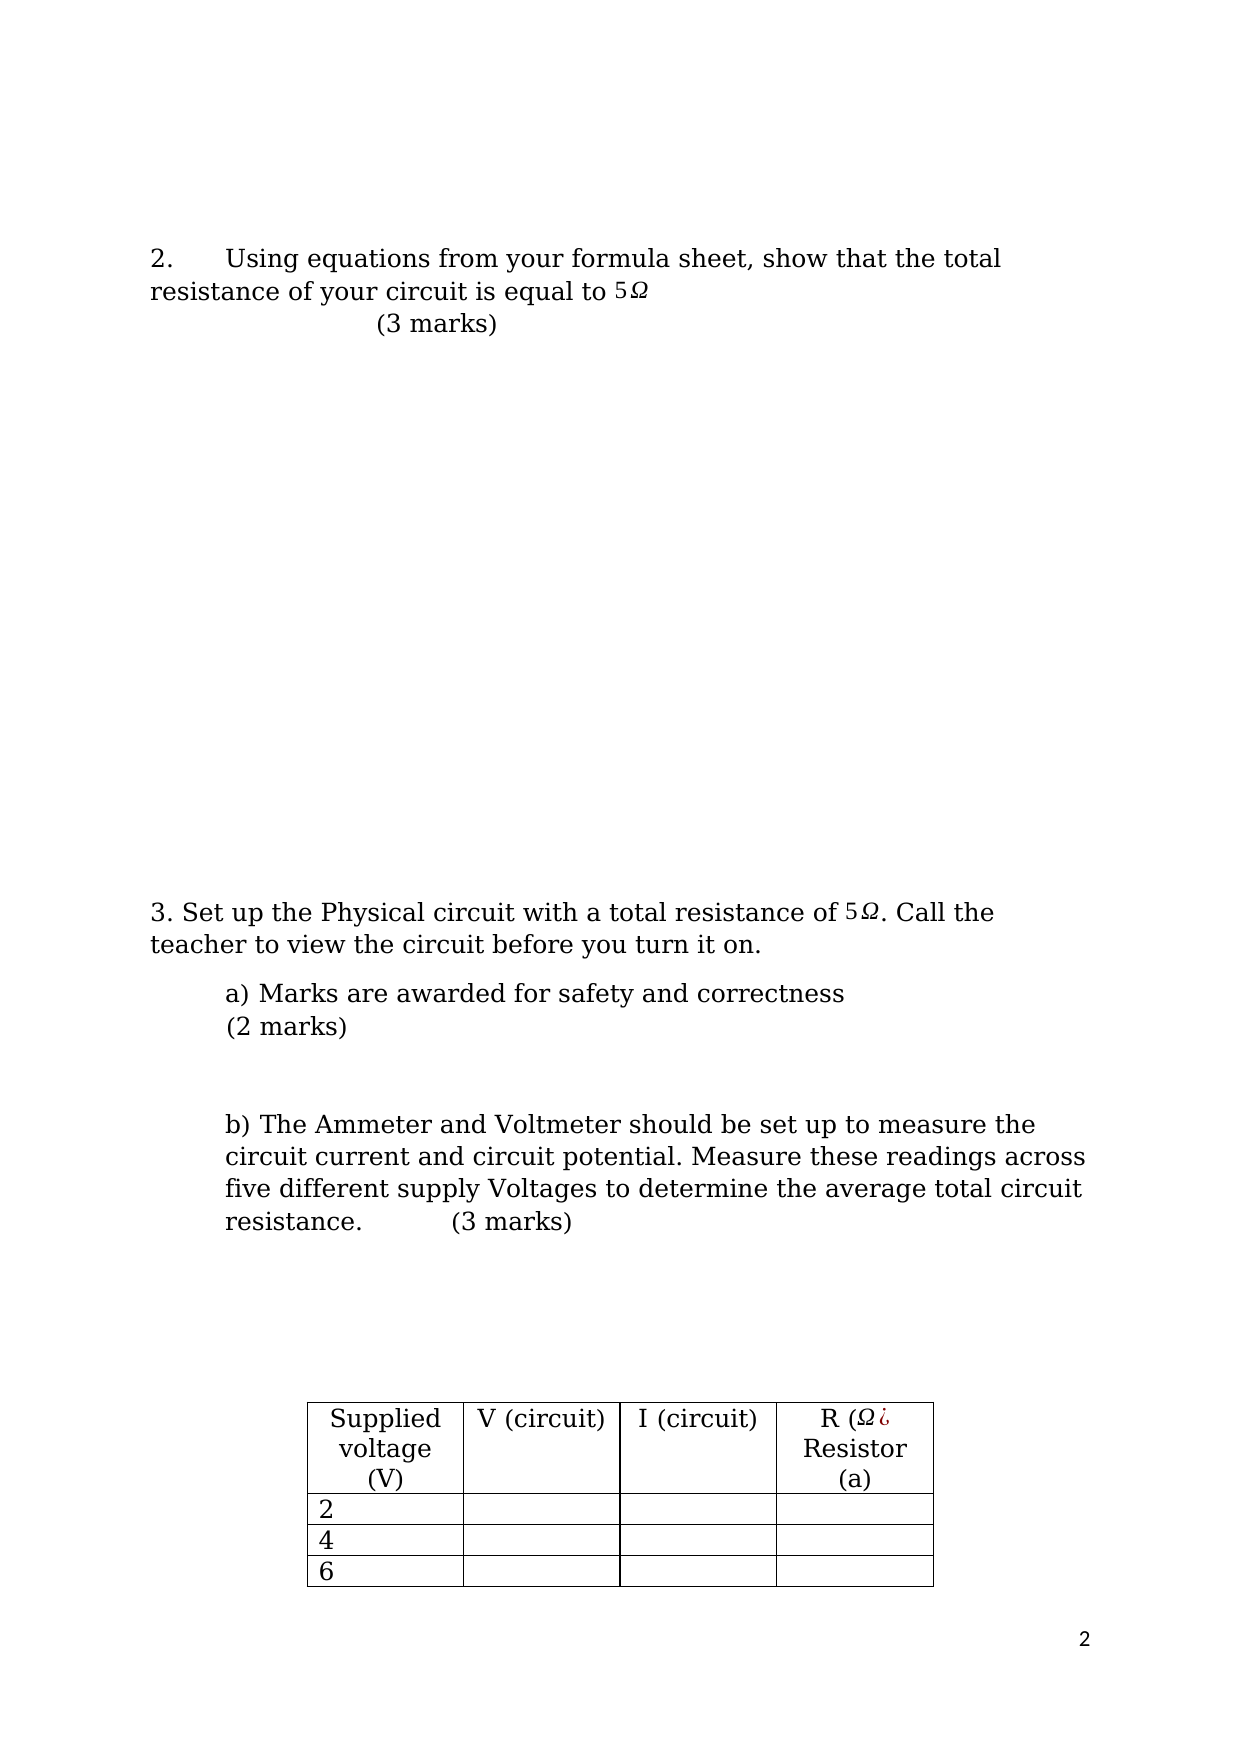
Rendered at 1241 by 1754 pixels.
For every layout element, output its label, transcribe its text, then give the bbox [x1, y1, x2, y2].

table_cell [464, 1525, 619, 1555]
table_header Supplied voltage (V) [308, 1403, 463, 1493]
table_cell 2 [308, 1494, 463, 1524]
text 2. Using equations from your formula sheet, show that the total resistance of your circuit is equal to (3 marks) [150, 243, 1090, 337]
table_cell [621, 1556, 776, 1586]
table_cell 4 [308, 1525, 463, 1555]
text b) The Ammeter and Voltmeter should be set up to measure the circuit current and circuit potential. Measure these readings across five different supply Voltages to determine the average total circuit resistance. (3 marks) [225, 1108, 1090, 1235]
table_cell [464, 1556, 619, 1586]
table_cell [464, 1494, 619, 1524]
table_header V (circuit) [464, 1403, 619, 1493]
table_cell [621, 1525, 776, 1555]
table_cell [777, 1494, 933, 1524]
table_header I (circuit) [621, 1403, 776, 1493]
table_header R ( Resistor (a) [777, 1403, 933, 1493]
table_cell [777, 1556, 933, 1586]
table_cell [777, 1525, 933, 1555]
table_cell [621, 1494, 776, 1524]
table_cell 6 [308, 1556, 463, 1586]
text a) Marks are awarded for safety and correctness (2 marks) [150, 978, 1090, 1040]
text 3. Set up the Physical circuit with a total resistance of . Call the teacher to view the circuit before you turn it on. [150, 896, 1090, 959]
